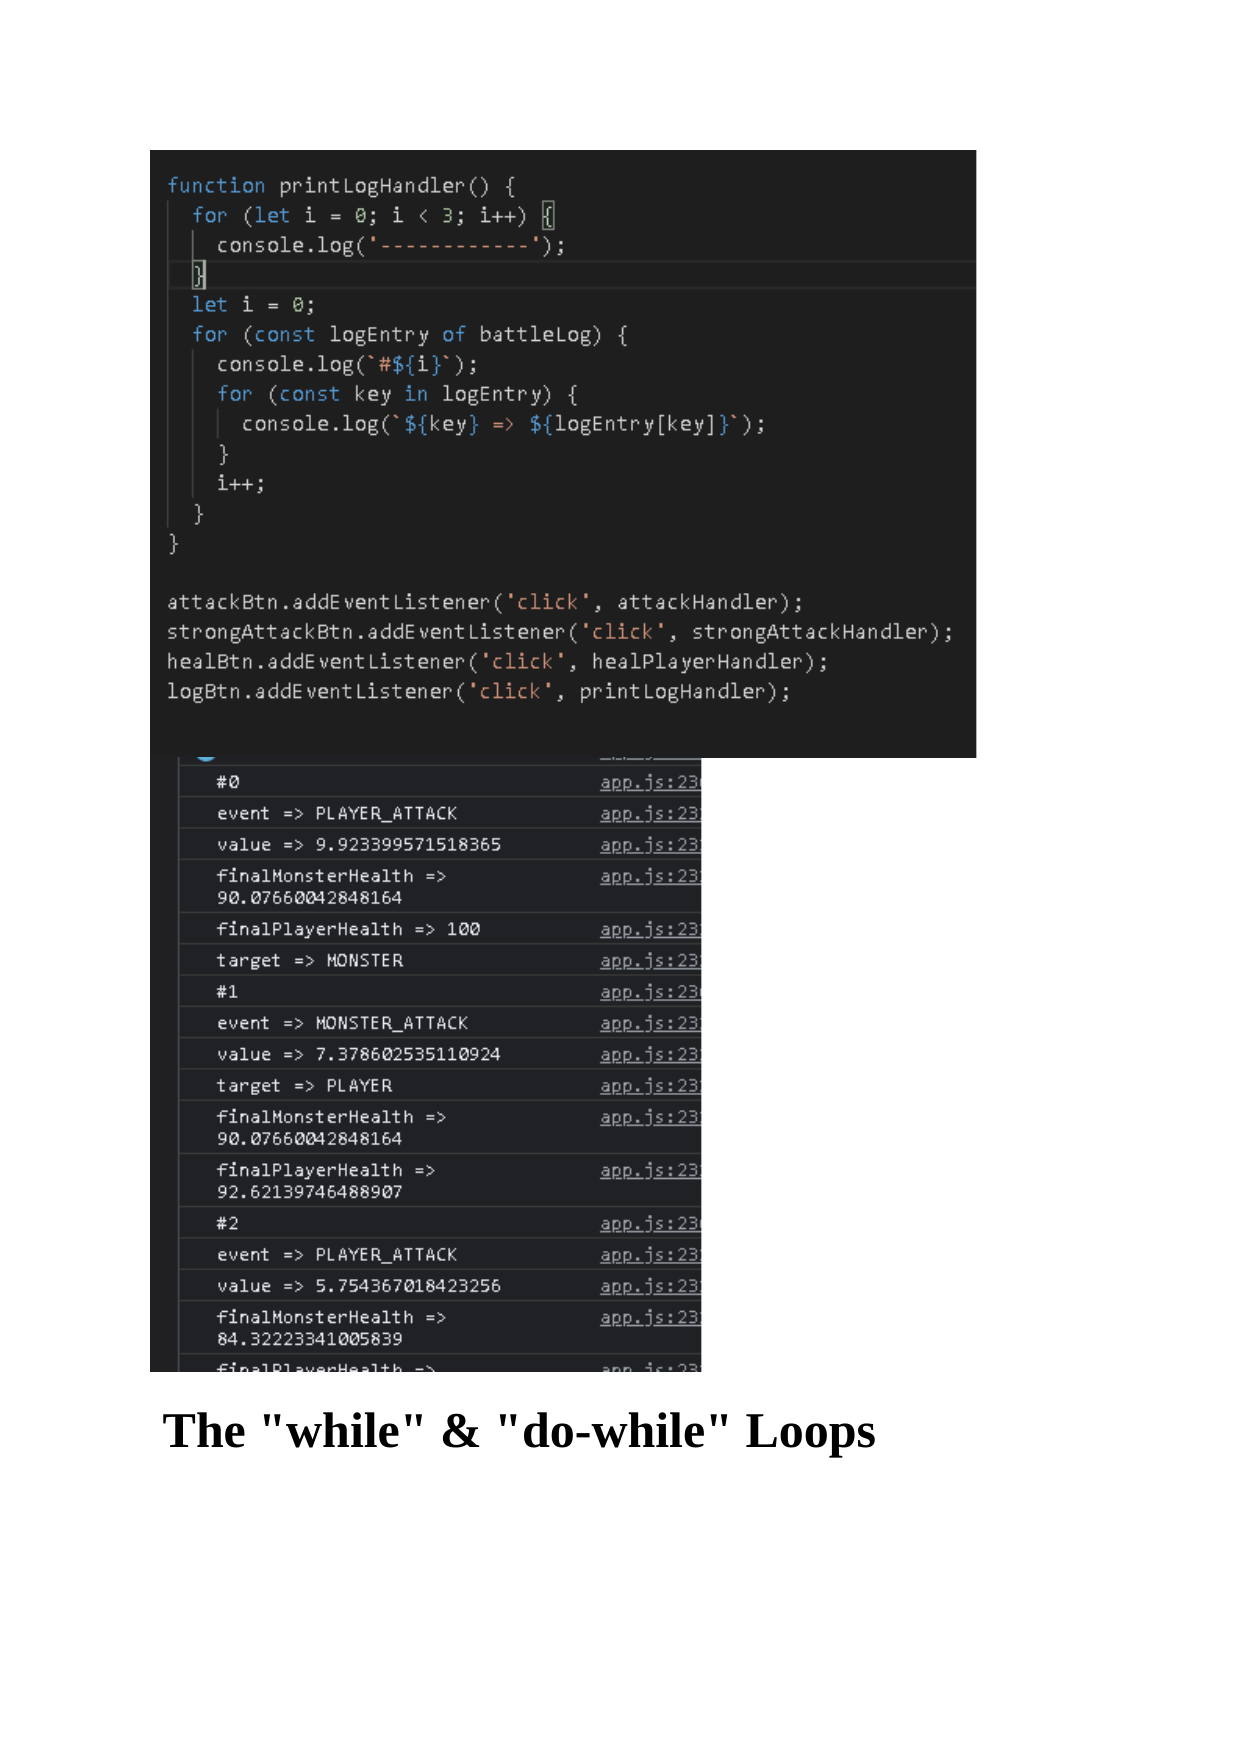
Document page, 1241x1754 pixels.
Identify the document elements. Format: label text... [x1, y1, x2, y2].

text The "while" & "do-while" Loops [150, 1401, 1090, 1458]
picture [150, 150, 977, 1372]
